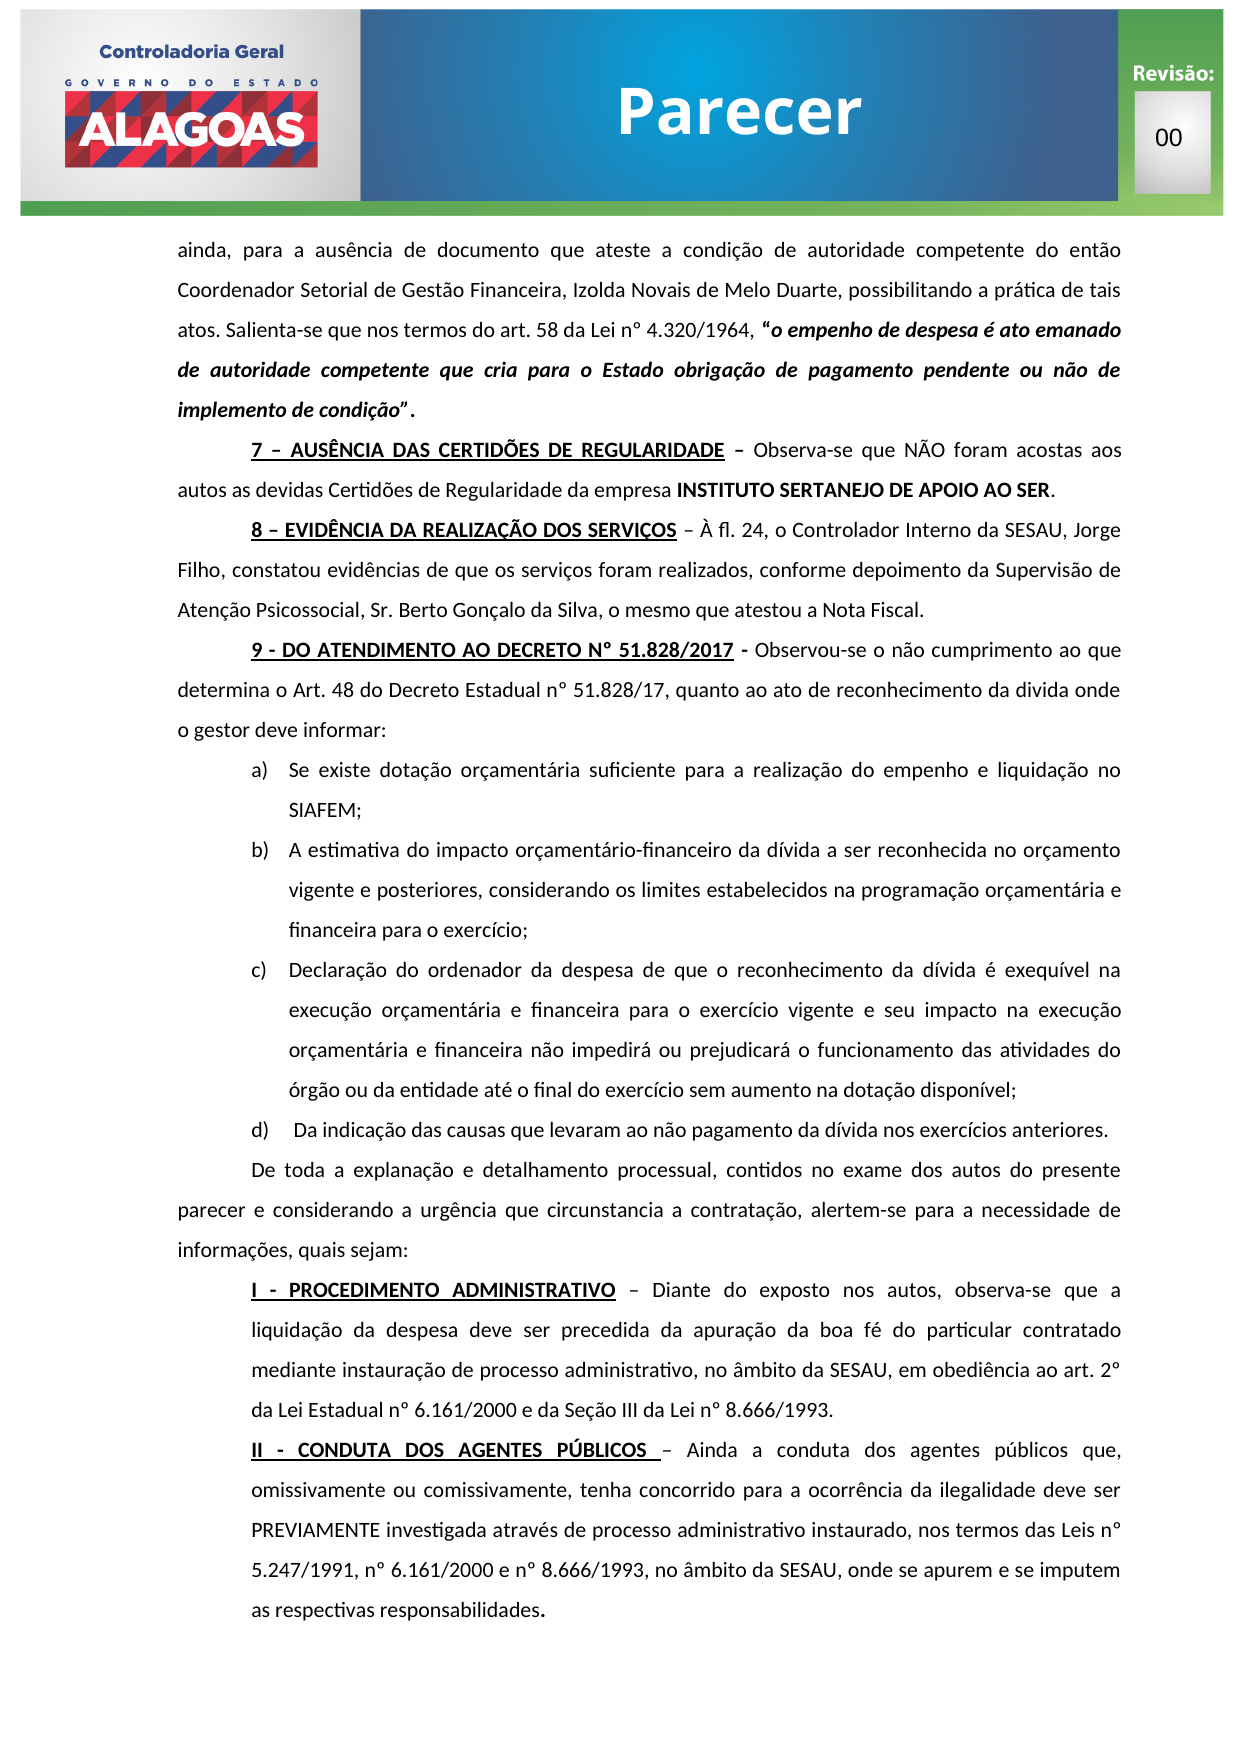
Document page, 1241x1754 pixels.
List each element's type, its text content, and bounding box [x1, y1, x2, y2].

text II - CONDUTA DOS AGENTES PÚBLICOS – Ainda a conduta dos agentes públicos que, omissivamente ou comissivamente, tenha concorrido para a ocorrência da ilegalidade deve ser PREVIAMENTE investigada através de processo administrativo instaurado, nos termos das Leis nº 5.247/1991, nº 6.161/2000 e nº 8.666/1993, no âmbito da SESAU, onde se apurem e se imputem as respectivas responsabilidades. [251, 1436, 1122, 1623]
text I - PROCEDIMENTO ADMINISTRATIVO – Diante do exposto nos autos, observa-se que a liquidação da despesa deve ser precedida da apuração da boa fé do particular contratado mediante instauração de processo administrativo, no âmbito da SESAU, em obediência ao art. 2º da Lei Estadual nº 6.161/2000 e da Seção III da Lei nº 8.666/1993. [251, 1276, 1122, 1423]
picture [20, 9, 1224, 216]
text 7 – AUSÊNCIA DAS CERTIDÕES DE REGULARIDADE – Observa-se que NÃO foram acostas aos autos as devidas Certidões de Regularidade da empresa INSTITUTO SERTANEJO DE APOIO AO SER. [177, 436, 1122, 503]
list Se existe dotação orçamentária suficiente para a realização do empenho e liquidação no SIAFEM; [251, 756, 1122, 823]
text De toda a explanação e detalhamento processual, contidos no exame dos autos do presente parecer e considerando a urgência que circunstancia a contratação, alertem-se para a necessidade de informações, quais sejam: [177, 1156, 1122, 1263]
list A estimativa do impacto orçamentário-financeiro da dívida a ser reconhecida no orçamento vigente e posteriores, considerando os limites estabelecidos na programação orçamentária e financeira para o exercício; [251, 836, 1122, 943]
list Declaração do ordenador da despesa de que o reconhecimento da dívida é exequível na execução orçamentária e financeira para o exercício vigente e seu impacto na execução orçamentária e financeira não impedirá ou prejudicará o funcionamento das atividades do órgão ou da entidade até o final do exercício sem aumento na dotação disponível; [251, 956, 1122, 1103]
list Da indicação das causas que levaram ao não pagamento da dívida nos exercícios anteriores. [251, 1116, 1122, 1143]
text 8 – EVIDÊNCIA DA REALIZAÇÃO DOS SERVIÇOS – À fl. 24, o Controlador Interno da SESAU, Jorge Filho, constatou evidências de que os serviços foram realizados, conforme depoimento da Supervisão de Atenção Psicossocial, Sr. Berto Gonçalo da Silva, o mesmo que atestou a Nota Fiscal. [177, 516, 1122, 623]
text 9 - DO ATENDIMENTO AO DECRETO Nº 51.828/2017 - Observou-se o não cumprimento ao que determina o Art. 48 do Decreto Estadual nº 51.828/17, quanto ao ato de reconhecimento da divida onde o gestor deve informar: [177, 636, 1122, 743]
